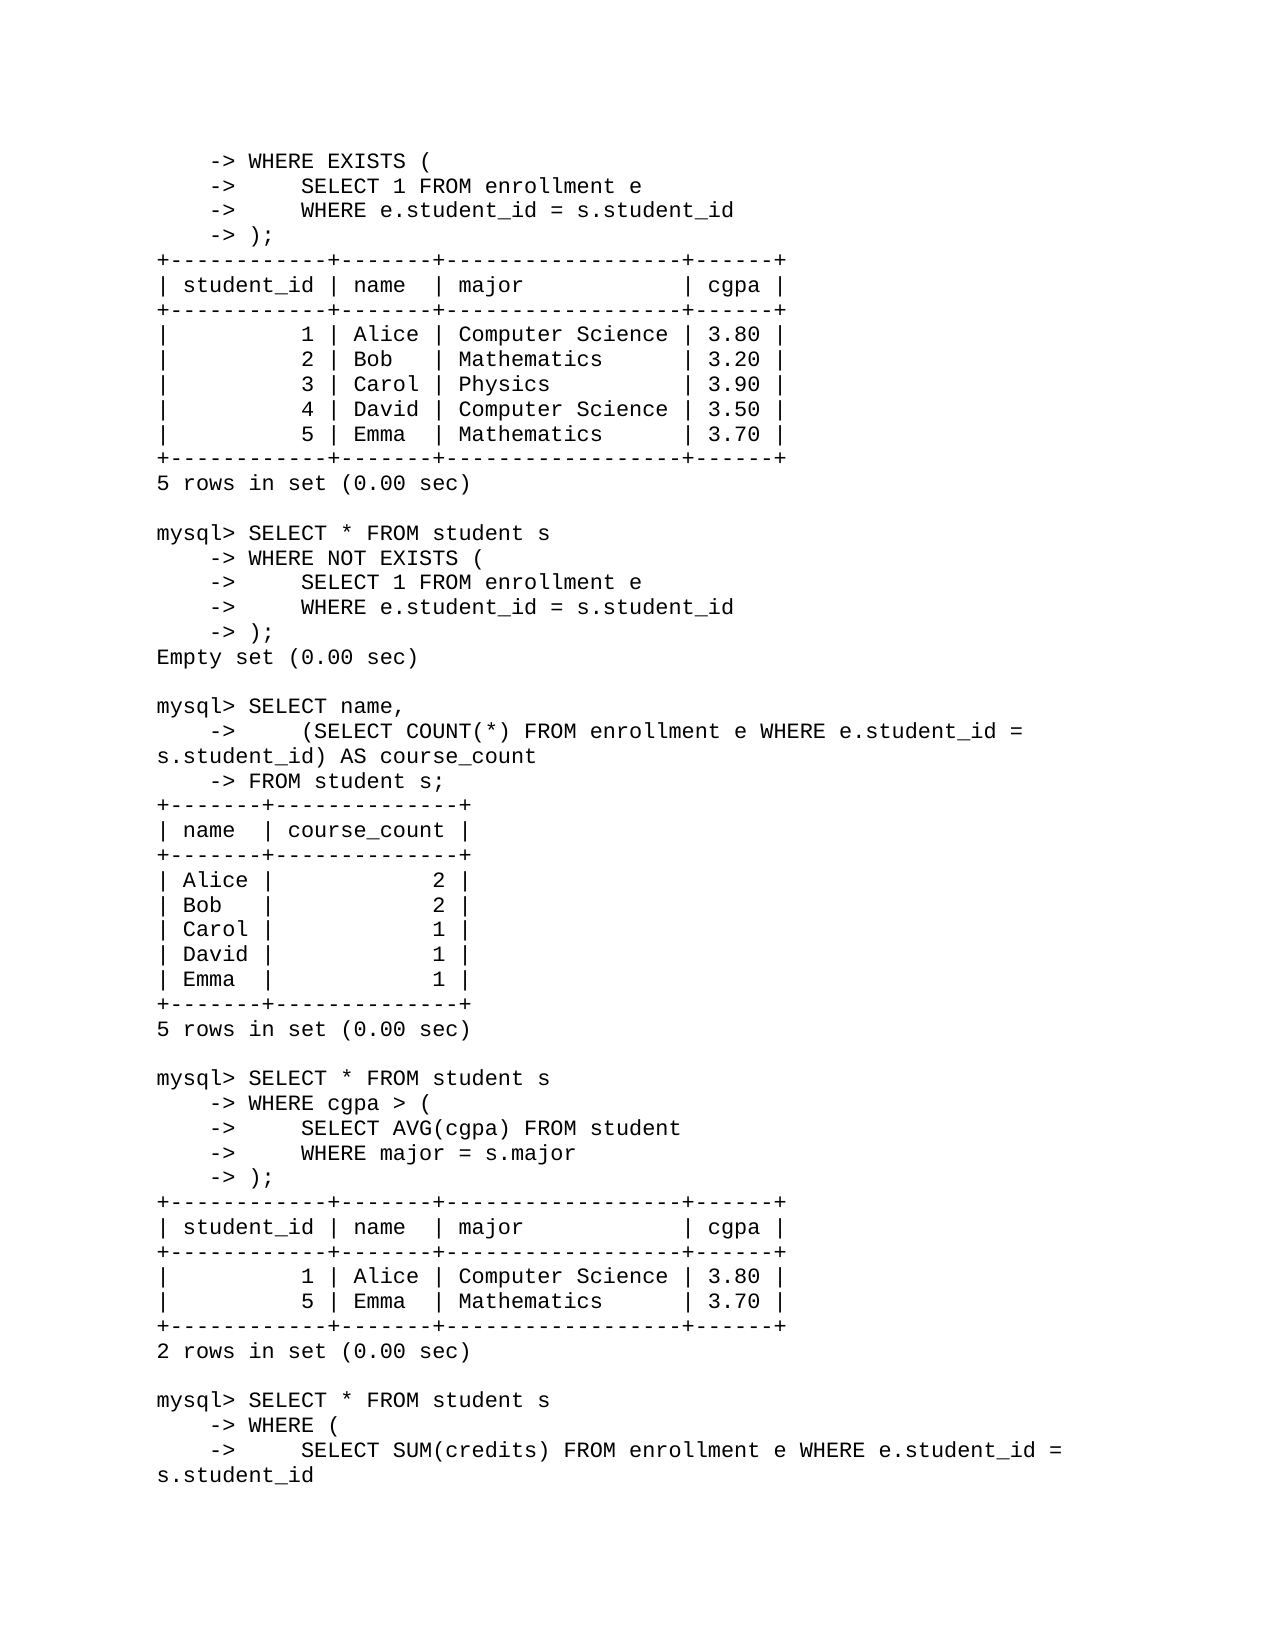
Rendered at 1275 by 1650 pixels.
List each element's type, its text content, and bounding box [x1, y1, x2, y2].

text -> WHERE NOT EXISTS ( [156, 547, 1118, 571]
text -> ); [156, 224, 1118, 249]
text | 5 | Emma | Mathematics | 3.70 | [156, 1290, 1118, 1315]
text mysql> SELECT * FROM student s [156, 1067, 1118, 1092]
text -> WHERE ( [156, 1414, 1118, 1439]
text mysql> SELECT * FROM student s [156, 1389, 1118, 1414]
text | 5 | Emma | Mathematics | 3.70 | [156, 423, 1118, 447]
text -> WHERE e.student_id = s.student_id [156, 596, 1118, 621]
text -> WHERE major = s.major [156, 1142, 1118, 1166]
text -> ); [156, 1166, 1118, 1191]
text -> SELECT AVG(cgpa) FROM student [156, 1117, 1118, 1142]
text +------------+-------+------------------+------+ [156, 1241, 1118, 1266]
text -> (SELECT COUNT(*) FROM enrollment e WHERE e.student_id = s.student_id) AS course_count [156, 720, 1118, 770]
text | student_id | name | major | cgpa | [156, 274, 1118, 299]
text -> ); [156, 621, 1118, 646]
text | Emma | 1 | [156, 968, 1118, 993]
text | Alice | 2 | [156, 869, 1118, 894]
text | David | 1 | [156, 943, 1118, 968]
text +-------+--------------+ [156, 794, 1118, 819]
text | name | course_count | [156, 819, 1118, 844]
text Empty set (0.00 sec) [156, 646, 1118, 671]
text -> WHERE cgpa > ( [156, 1092, 1118, 1117]
text -> FROM student s; [156, 770, 1118, 794]
text | 2 | Bob | Mathematics | 3.20 | [156, 348, 1118, 373]
text | Bob | 2 | [156, 894, 1118, 918]
text mysql> SELECT * FROM student s [156, 522, 1118, 547]
text -> WHERE e.student_id = s.student_id [156, 199, 1118, 224]
text +------------+-------+------------------+------+ [156, 299, 1118, 323]
text +-------+--------------+ [156, 993, 1118, 1018]
text +------------+-------+------------------+------+ [156, 447, 1118, 472]
text +-------+--------------+ [156, 844, 1118, 869]
text mysql> SELECT name, [156, 695, 1118, 720]
text -> WHERE EXISTS ( [156, 150, 1118, 175]
text | student_id | name | major | cgpa | [156, 1216, 1118, 1241]
text | 3 | Carol | Physics | 3.90 | [156, 373, 1118, 398]
text | 4 | David | Computer Science | 3.50 | [156, 398, 1118, 423]
text 5 rows in set (0.00 sec) [156, 1018, 1118, 1042]
text | 1 | Alice | Computer Science | 3.80 | [156, 1266, 1118, 1290]
text | 1 | Alice | Computer Science | 3.80 | [156, 323, 1118, 348]
text -> SELECT SUM(credits) FROM enrollment e WHERE e.student_id = s.student_id [156, 1439, 1118, 1489]
text +------------+-------+------------------+------+ [156, 1191, 1118, 1216]
text -> SELECT 1 FROM enrollment e [156, 175, 1118, 199]
text -> SELECT 1 FROM enrollment e [156, 571, 1118, 596]
text 5 rows in set (0.00 sec) [156, 472, 1118, 497]
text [156, 249, 1118, 274]
text +------------+-------+------------------+------+ [156, 1315, 1118, 1340]
text 2 rows in set (0.00 sec) [156, 1340, 1118, 1365]
text | Carol | 1 | [156, 918, 1118, 943]
